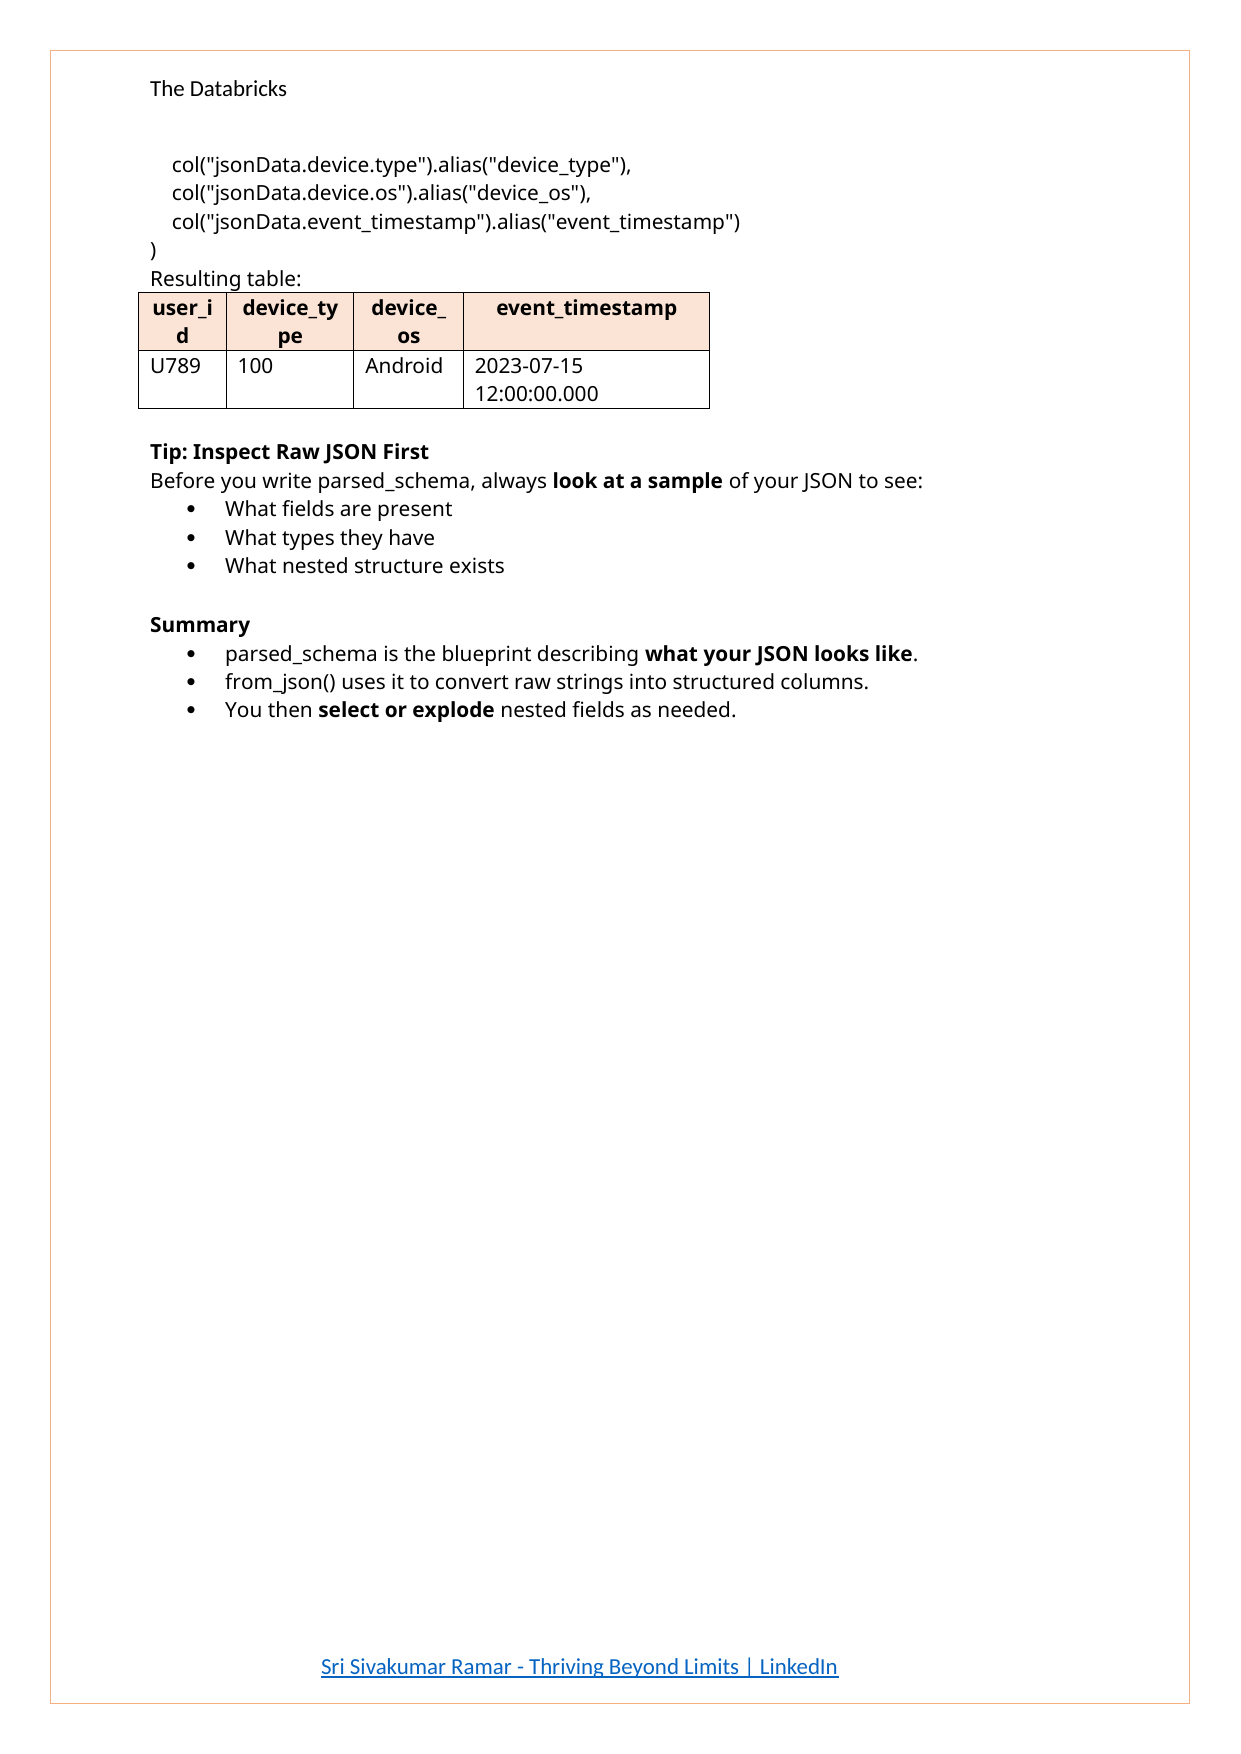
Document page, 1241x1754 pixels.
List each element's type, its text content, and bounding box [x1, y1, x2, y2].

list parsed_schema is the blueprint describing what your JSON looks like. [187, 639, 1090, 667]
list from_json() uses it to convert raw strings into structured columns. [187, 667, 1090, 696]
subtitle Tip: Inspect Raw JSON First [150, 437, 1090, 466]
list What types they have [187, 523, 1090, 551]
text col("jsonData.event_timestamp").alias("event_timestamp") [150, 207, 1090, 235]
text ) [150, 235, 1090, 264]
text Resulting table: [150, 264, 1090, 292]
text Before you write parsed_schema, always look at a sample of your JSON to see: [150, 466, 1090, 494]
table_header event_timestamp [464, 293, 709, 350]
table_header device_os [354, 293, 463, 350]
table_header device_type [227, 293, 353, 350]
list You then select or explode nested fields as needed. [187, 696, 1090, 724]
list What fields are present [187, 494, 1090, 523]
table_cell 2023-07-15 12:00:00.000 [464, 351, 709, 408]
text Summary [150, 610, 1090, 639]
text col("jsonData.device.os").alias("device_os"), [150, 178, 1090, 207]
text col("jsonData.device.type").alias("device_type"), [150, 150, 1090, 178]
list What nested structure exists [187, 551, 1090, 580]
table_cell U789 [139, 351, 226, 408]
table_cell Android [354, 351, 463, 408]
table_header user_id [139, 293, 226, 350]
table_cell 100 [227, 351, 353, 408]
